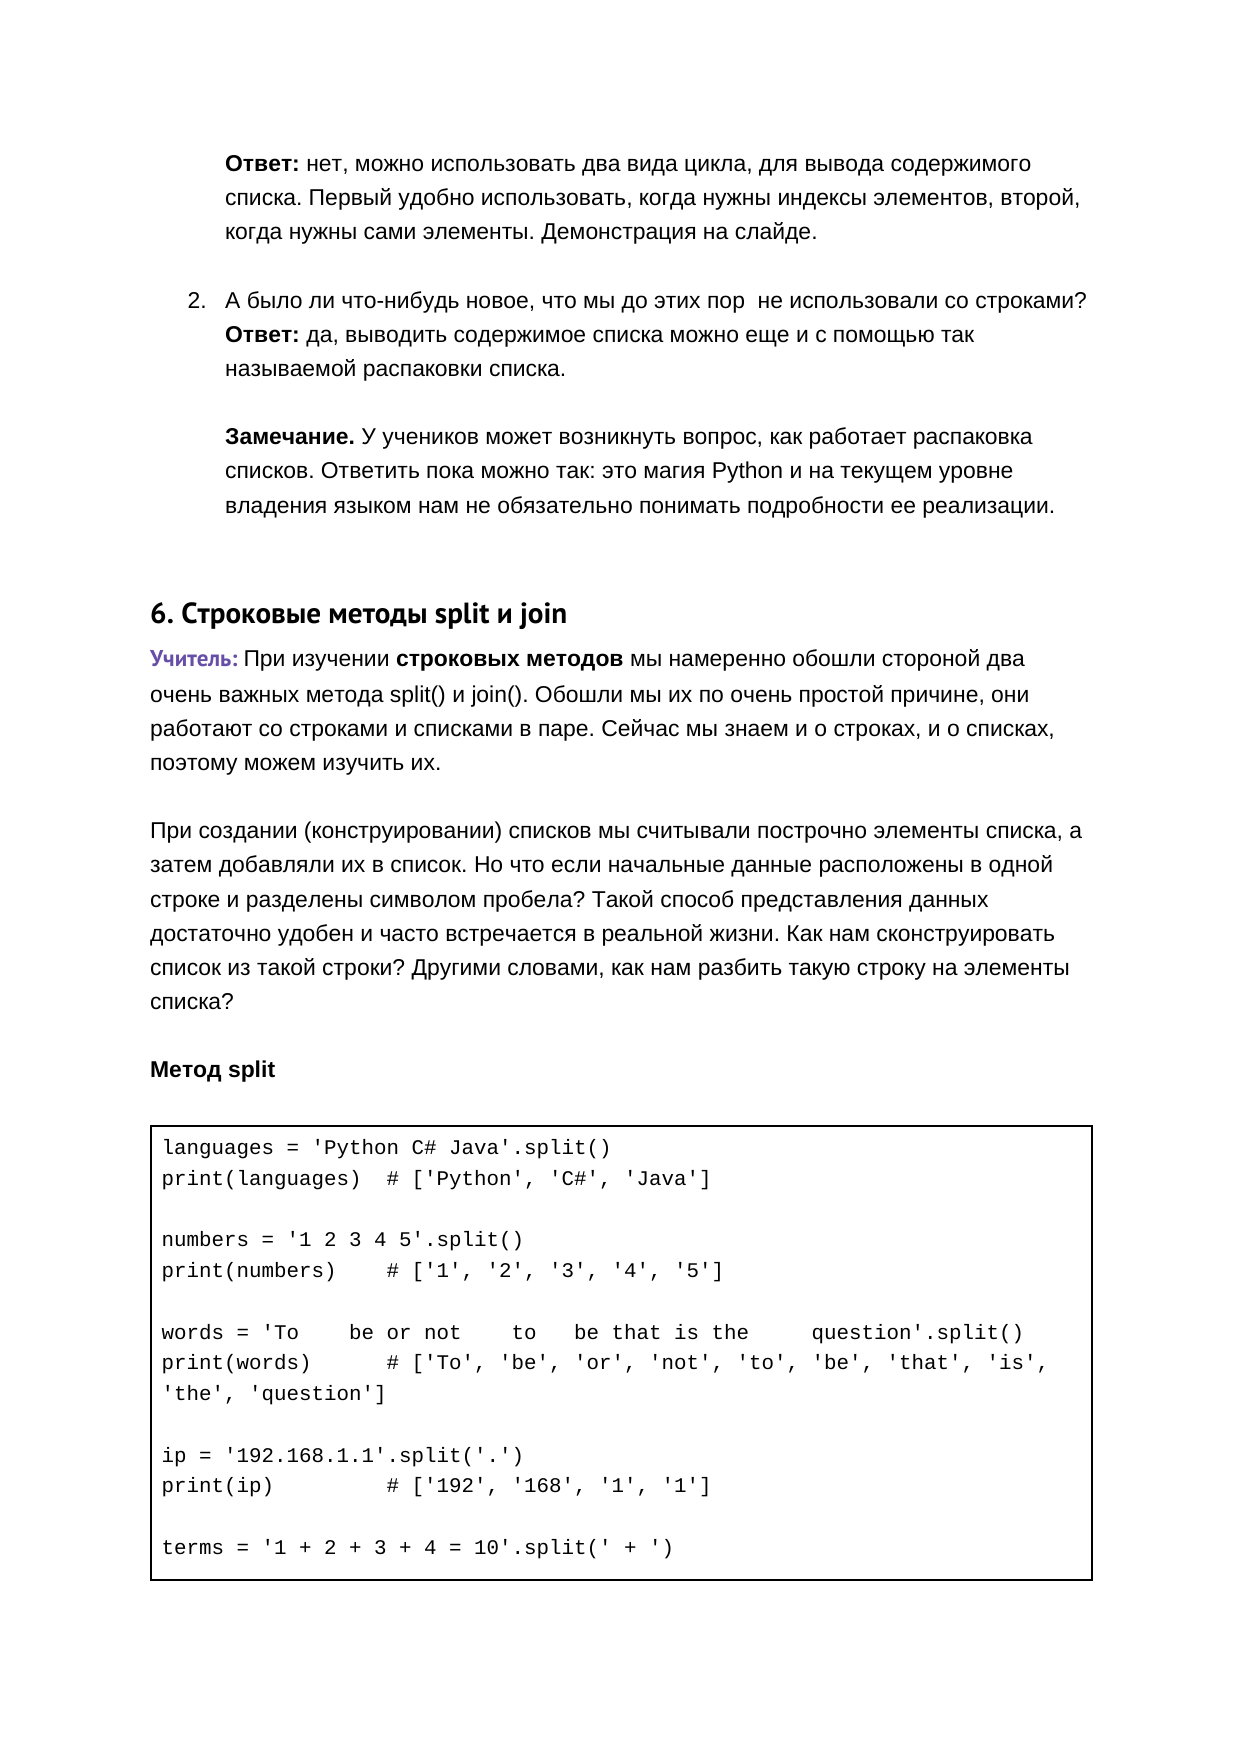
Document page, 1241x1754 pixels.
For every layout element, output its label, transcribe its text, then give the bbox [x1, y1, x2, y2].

text 6. Строковые методы split и join [150, 594, 1090, 632]
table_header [152, 1127, 1091, 1579]
list А было ли что-нибудь новое, что мы до этих пор не использовали со строками? [187, 287, 1090, 313]
text Ответ: да, выводить содержимое списка можно еще и с помощью так называемой распаковки списка. [225, 321, 1090, 381]
text Ответ: нет, можно использовать два вида цикла, для вывода содержимого списка. Первый удобно использовать, когда нужны индексы элементов, второй, когда нужны сами элементы. Демонстрация на слайде. [225, 150, 1090, 245]
text Замечание. У учеников может возникнуть вопрос, как работает распаковка списков. Ответить пока можно так: это магия Python и на текущем уровне владения языком нам не обязательно понимать подробности ее реализации. [225, 423, 1090, 518]
text При создании (конструировании) списков мы считывали построчно элементы списка, а затем добавляли их в список. Но что если начальные данные расположены в одной строке и разделены символом пробела? Такой способ представления данных достаточно удобен и часто встречается в реальной жизни. Как нам сконструировать список из такой строки? Другими словами, как нам разбить такую строку на элементы списка? [150, 817, 1090, 1014]
text Учитель: При изучении строковых методов мы намеренно обошли стороной два очень важных метода split() и join(). Обошли мы их по очень простой причине, они работают со строками и списками в паре. Сейчас мы знаем и о строках, и о списках, поэтому можем изучить их. [150, 643, 1090, 775]
text Метод split [150, 1056, 1090, 1083]
